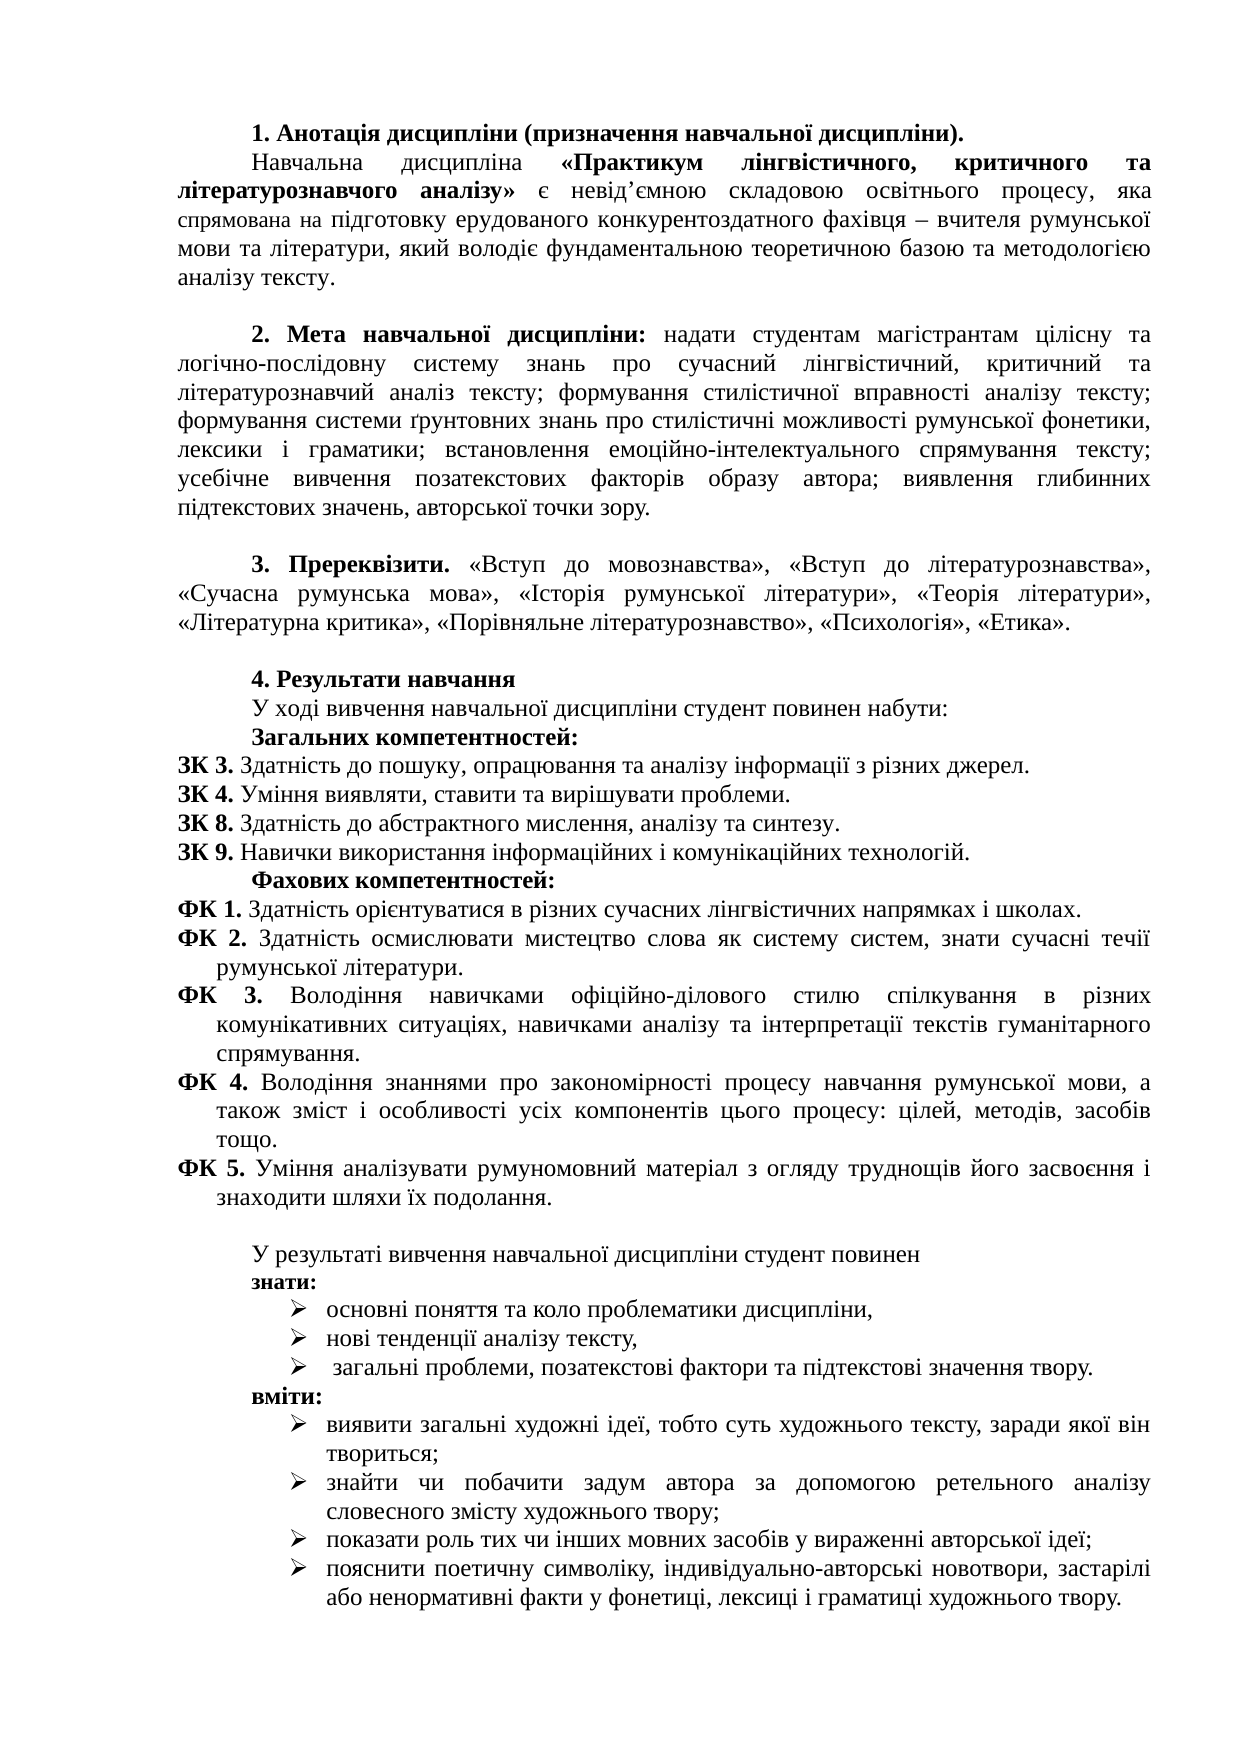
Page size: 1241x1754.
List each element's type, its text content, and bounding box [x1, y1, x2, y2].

text ФК 3. Володіння навичками офіційно-ділового стилю спілкування в різних комунікативних ситуаціях, навичками аналізу та інтерпретації текстів гуманітарного спрямування. [177, 981, 1152, 1067]
text 4. Результати навчання [177, 664, 1152, 693]
text 2. Мета навчальної дисципліни: надати студентам магістрантам цілісну та логічно-послідовну систему знань про сучасний лінгвістичний, критичний та літературознавчий аналіз тексту; формування стилістичної вправності аналізу тексту; формування системи ґрунтовних знань про стилістичні можливості румунської фонетики, лексики і граматики; встановлення емоційно-інтелектуального спрямування тексту; усебічне вивчення позатекстових факторів образу автора; виявлення глибинних підтекстових значень, авторської точки зору. [177, 319, 1152, 521]
text Навчальна дисципліна «Практикум лінгвістичного, критичного та літературознавчого аналізу» є невід’ємною складовою освітнього процесу, яка спрямована на підготовку ерудованого конкурентоздатного фахівця – вчителя румунської мови та літератури, який володіє фундаментальною теоретичною базою та методологією аналізу тексту. [177, 147, 1152, 291]
list загальні проблеми, позатекстові фактори та підтекстові значення твору. [288, 1352, 1152, 1381]
text У ході вивчення навчальної дисципліни студент повинен набути: [177, 693, 1152, 722]
text ФК 1. Здатність орієнтуватися в різних сучасних лінгвістичних напрямках і школах. [177, 894, 1152, 923]
list виявити загальні художні ідеї, тобто суть художнього тексту, заради якої він твориться; [288, 1409, 1152, 1467]
list знайти чи побачити задум автора за допомогою ретельного аналізу словесного змісту художнього твору; [288, 1467, 1152, 1524]
text Загальних компетентностей: [177, 722, 1152, 751]
text знати: [177, 1268, 1152, 1294]
text ЗК 8. Здатність до абстрактного мислення, аналізу та синтезу. [177, 808, 1152, 837]
text 1. Анотація дисципліни (призначення навчальної дисципліни). [177, 118, 1152, 147]
text ФК 5. Уміння аналізувати румуномовний матеріал з огляду труднощів його засвоєння і знаходити шляхи їх подолання. [177, 1153, 1152, 1211]
text ЗК 3. Здатність до пошуку, опрацювання та аналізу інформації з різних джерел. [177, 751, 1152, 779]
text 3. Пререквізити. «Вступ до мовознавства», «Вступ до літературознавства», «Сучасна румунська мова», «Історія румунської літератури», «Теорія літератури», «Літературна критика», «Порівняльне літературознавство», «Психологія», «Етика». [177, 549, 1152, 636]
text ФК 2. Здатність осмислювати мистецтво слова як систему систем, знати сучасні течії румунської літератури. [177, 923, 1152, 981]
text Фахових компетентностей: [177, 866, 1152, 894]
text У результаті вивчення навчальної дисципліни студент повинен [177, 1239, 1152, 1268]
list нові тенденції аналізу тексту, [288, 1323, 1152, 1352]
text ЗК 4. Уміння виявляти, ставити та вирішувати проблеми. [177, 779, 1152, 808]
list показати роль тих чи інших мовних засобів у вираженні авторської ідеї; [288, 1524, 1152, 1553]
list основні поняття та коло проблематики дисципліни, [288, 1294, 1152, 1323]
text ФК 4. Володіння знаннями про закономірності процесу навчання румунської мови, а також зміст і особливості усіх компонентів цього процесу: цілей, методів, засобів тощо. [177, 1067, 1152, 1153]
text ЗК 9. Навички використання інформаційних і комунікаційних технологій. [177, 837, 1152, 866]
text вміти: [177, 1381, 1152, 1409]
list пояснити поетичну символіку, індивідуально-авторські новотвори, застарілі або ненормативні факти у фонетиці, лексиці і граматиці художнього твору. [288, 1553, 1152, 1611]
